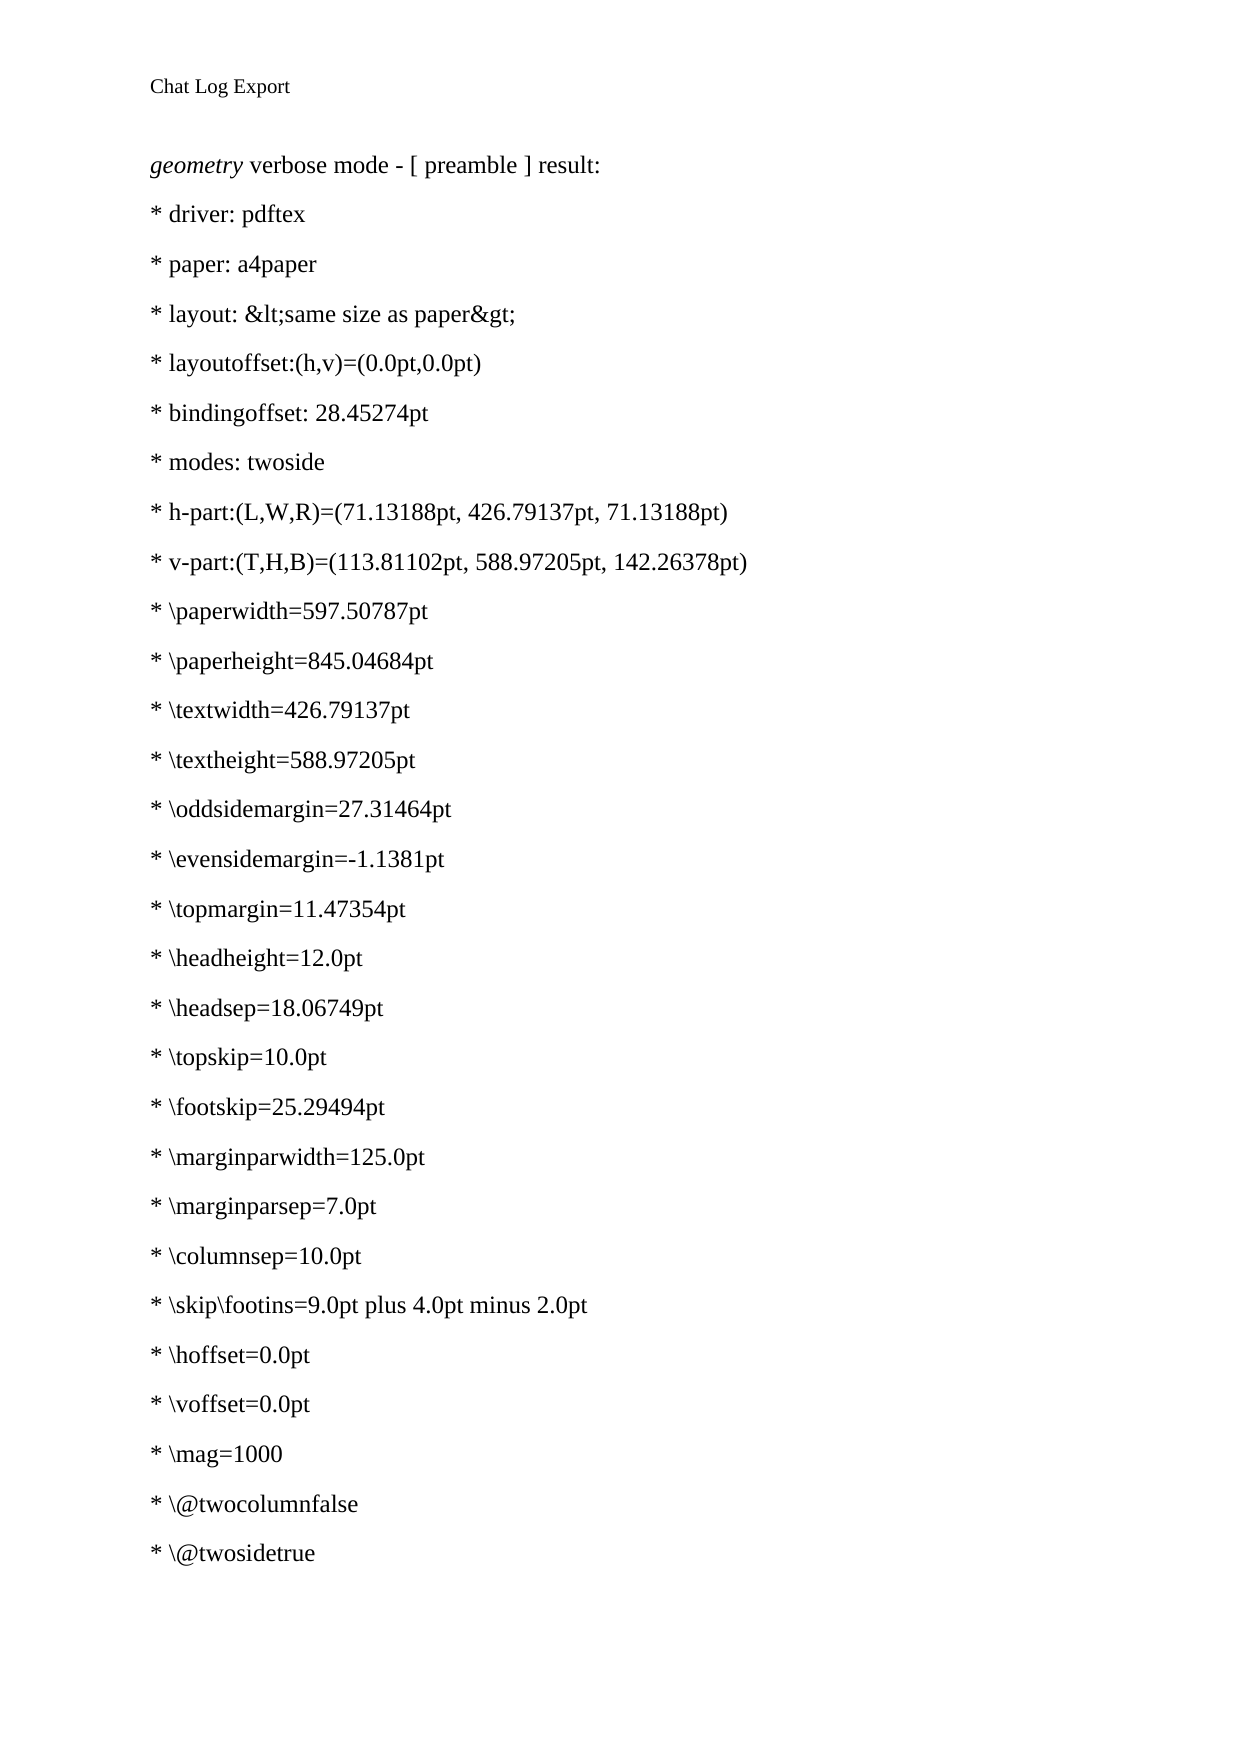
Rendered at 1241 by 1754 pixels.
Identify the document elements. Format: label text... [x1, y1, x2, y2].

text * \oddsidemargin=27.31464pt [150, 794, 1090, 823]
text * \paperheight=845.04684pt [150, 646, 1090, 674]
text * \hoffset=0.0pt [150, 1340, 1090, 1369]
text * \topskip=10.0pt [150, 1042, 1090, 1071]
text * \@twosidetrue [150, 1538, 1090, 1567]
text * \marginparwidth=125.0pt [150, 1142, 1090, 1170]
text * \headheight=12.0pt [150, 943, 1090, 972]
text * driver: pdftex [150, 199, 1090, 228]
text * \headsep=18.06749pt [150, 993, 1090, 1022]
text geometry verbose mode - [ preamble ] result: [150, 150, 1090, 179]
text * layoutoffset:(h,v)=(0.0pt,0.0pt) [150, 348, 1090, 377]
text * \marginparsep=7.0pt [150, 1191, 1090, 1220]
text * \footskip=25.29494pt [150, 1092, 1090, 1121]
text * h-part:(L,W,R)=(71.13188pt, 426.79137pt, 71.13188pt) [150, 497, 1090, 526]
text * paper: a4paper [150, 249, 1090, 278]
text * layout: &lt;same size as paper&gt; [150, 299, 1090, 327]
text * \paperwidth=597.50787pt [150, 596, 1090, 625]
text * \evensidemargin=-1.1381pt [150, 844, 1090, 873]
text * bindingoffset: 28.45274pt [150, 398, 1090, 427]
text * \topmargin=11.47354pt [150, 894, 1090, 922]
text * \@twocolumnfalse [150, 1489, 1090, 1517]
text * \textheight=588.97205pt [150, 745, 1090, 774]
text * v-part:(T,H,B)=(113.81102pt, 588.97205pt, 142.26378pt) [150, 547, 1090, 575]
text * \columnsep=10.0pt [150, 1241, 1090, 1269]
text * \skip\footins=9.0pt plus 4.0pt minus 2.0pt [150, 1290, 1090, 1319]
text * \voffset=0.0pt [150, 1389, 1090, 1418]
text * \textwidth=426.79137pt [150, 695, 1090, 724]
text * \mag=1000 [150, 1439, 1090, 1468]
text * modes: twoside [150, 447, 1090, 476]
